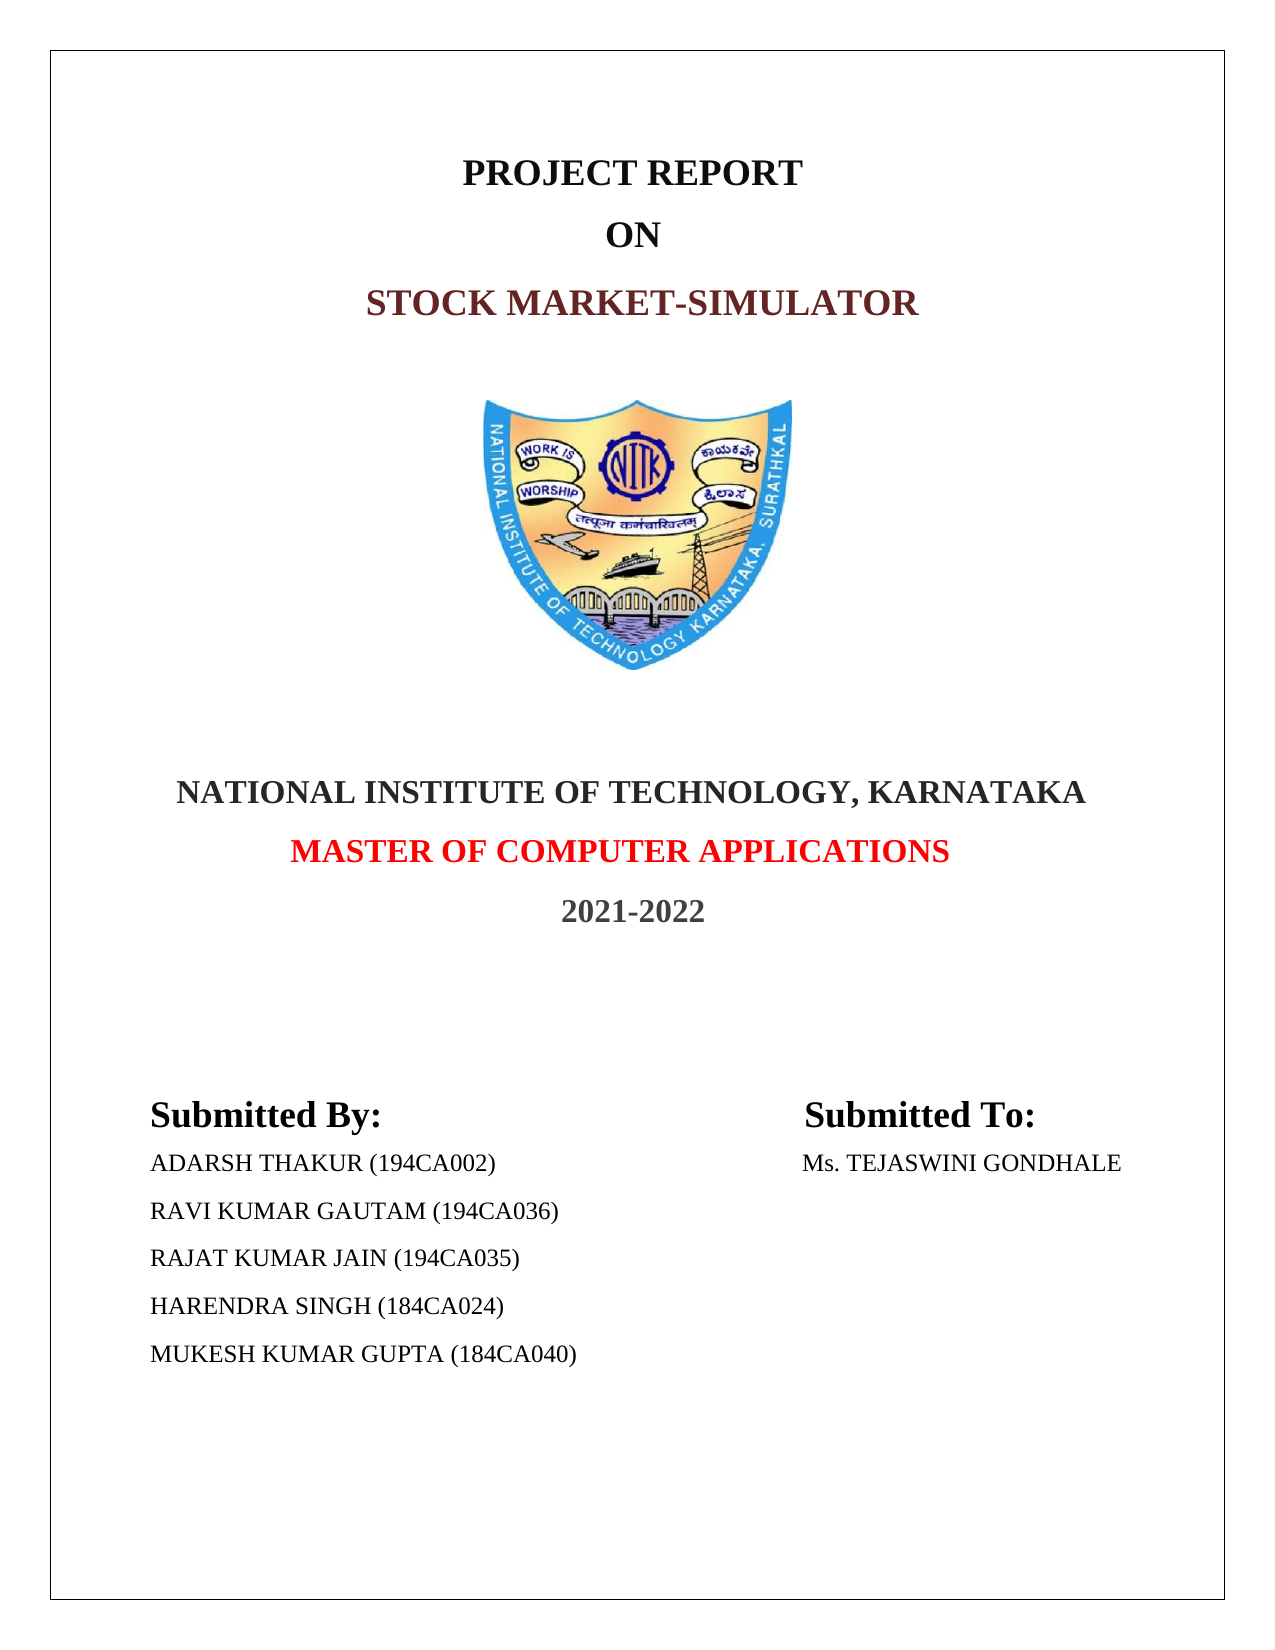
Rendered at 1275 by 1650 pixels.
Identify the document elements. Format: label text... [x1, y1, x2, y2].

text NATIONAL INSTITUTE OF TECHNOLOGY, KARNATAKA MASTER OF COMPUTER APPLICATIONS [154, 772, 1125, 870]
picture [483, 400, 792, 670]
text Submitted By: Submitted To: [150, 1093, 1125, 1136]
text ADARSH THAKUR (194CA002) Ms. TEJASWINI GONDHALE [150, 1148, 1125, 1177]
text 2021-2022 [150, 891, 1116, 929]
text RAVI KUMAR GAUTAM (194CA036) [150, 1196, 1125, 1224]
text MUKESH KUMAR GUPTA (184CA040) [150, 1339, 1125, 1368]
text STOCK MARKET-SIMULATOR [150, 281, 1116, 324]
text HARENDRA SINGH (184CA024) [150, 1291, 1125, 1320]
text PROJECT REPORT [150, 150, 1116, 193]
text ON [150, 213, 1116, 256]
text RAJAT KUMAR JAIN (194CA035) [150, 1243, 1125, 1272]
